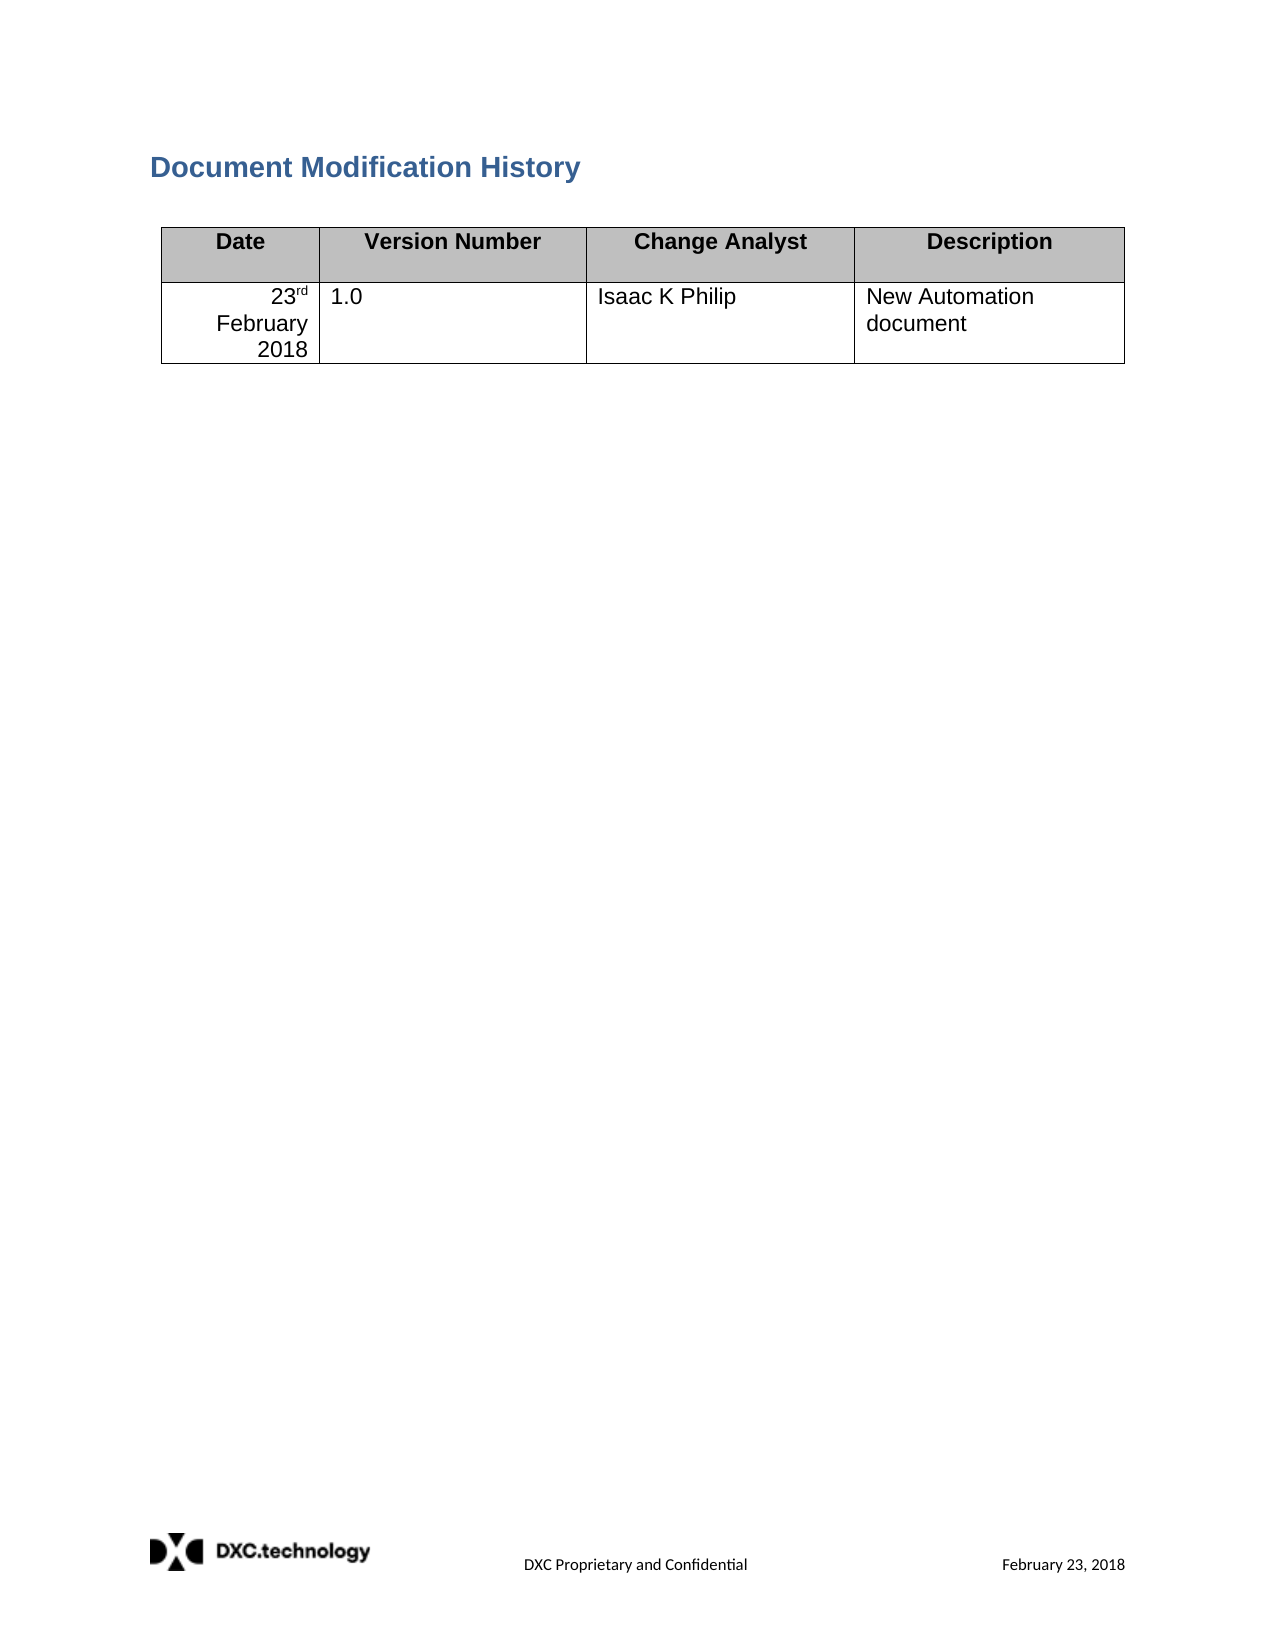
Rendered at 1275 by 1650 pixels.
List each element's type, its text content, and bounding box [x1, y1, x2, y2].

table_cell New Automation document [855, 283, 1124, 362]
table_header Change Analyst [587, 228, 854, 282]
table_cell Isaac K Philip [587, 283, 854, 362]
table_cell 23rd February 2018 [162, 283, 319, 362]
table_header Version Number [320, 228, 586, 282]
table_header Date [162, 228, 319, 282]
table_header Description [855, 228, 1124, 282]
table_cell 1.0 [320, 283, 586, 362]
subtitle Document Modification History [150, 150, 1125, 222]
